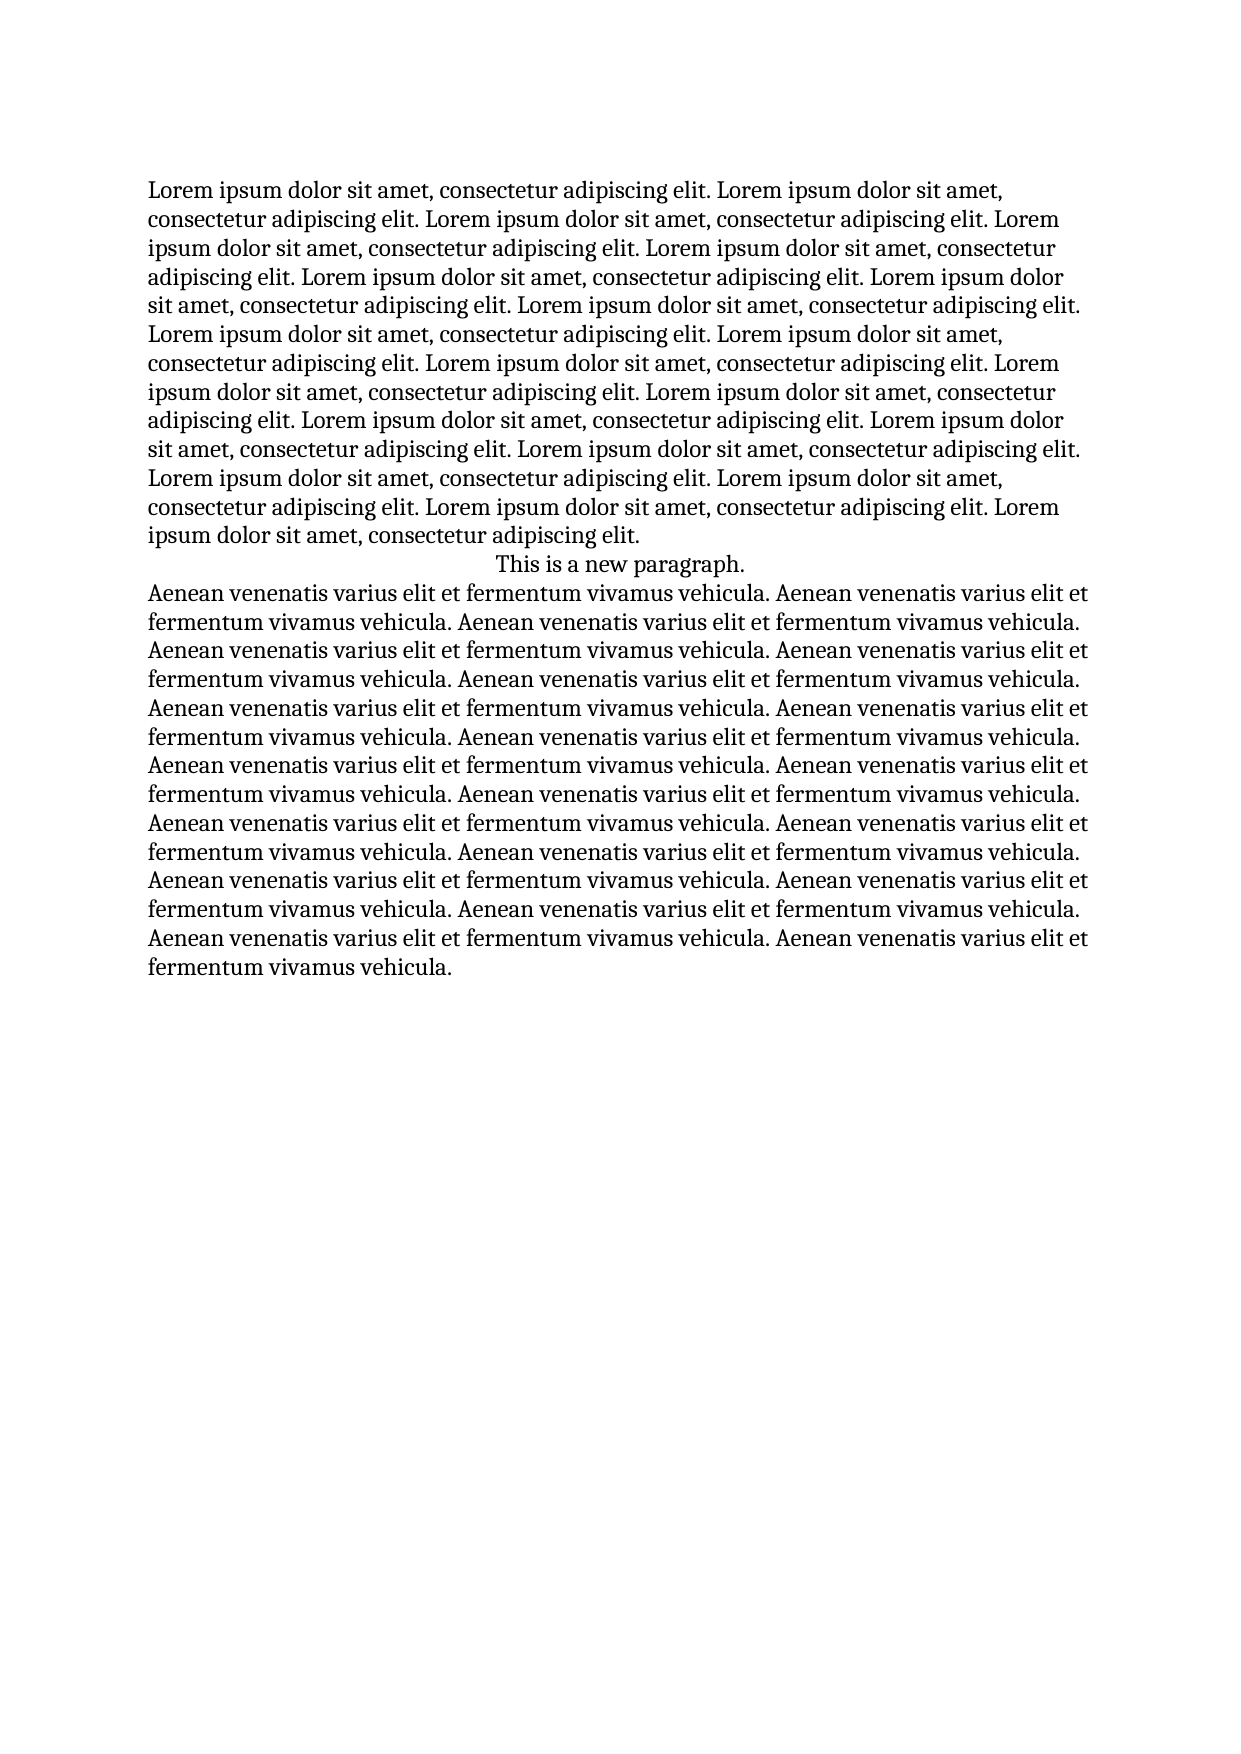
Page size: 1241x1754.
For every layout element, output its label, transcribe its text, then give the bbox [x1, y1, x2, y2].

text Lorem ipsum dolor sit amet, consectetur adipiscing elit. Lorem ipsum dolor sit amet, consectetur adipiscing elit. Lorem ipsum dolor sit amet, consectetur adipiscing elit. Lorem ipsum dolor sit amet, consectetur adipiscing elit. Lorem ipsum dolor sit amet, consectetur adipiscing elit. Lorem ipsum dolor sit amet, consectetur adipiscing elit. Lorem ipsum dolor sit amet, consectetur adipiscing elit. Lorem ipsum dolor sit amet, consectetur adipiscing elit. Lorem ipsum dolor sit amet, consectetur adipiscing elit. Lorem ipsum dolor sit amet, consectetur adipiscing elit. Lorem ipsum dolor sit amet, consectetur adipiscing elit. Lorem ipsum dolor sit amet, consectetur adipiscing elit. Lorem ipsum dolor sit amet, consectetur adipiscing elit. Lorem ipsum dolor sit amet, consectetur adipiscing elit. Lorem ipsum dolor sit amet, consectetur adipiscing elit. Lorem ipsum dolor sit amet, consectetur adipiscing elit. Lorem ipsum dolor sit amet, consectetur adipiscing elit. Lorem ipsum dolor sit amet, consectetur adipiscing elit. Lorem ipsum dolor sit amet, consectetur adipiscing elit. Lorem ipsum dolor sit amet, consectetur adipiscing elit. [148, 176, 1093, 550]
text This is a new paragraph. [148, 550, 1093, 579]
text Aenean venenatis varius elit et fermentum vivamus vehicula. Aenean venenatis varius elit et fermentum vivamus vehicula. Aenean venenatis varius elit et fermentum vivamus vehicula. Aenean venenatis varius elit et fermentum vivamus vehicula. Aenean venenatis varius elit et fermentum vivamus vehicula. Aenean venenatis varius elit et fermentum vivamus vehicula. Aenean venenatis varius elit et fermentum vivamus vehicula. Aenean venenatis varius elit et fermentum vivamus vehicula. Aenean venenatis varius elit et fermentum vivamus vehicula. Aenean venenatis varius elit et fermentum vivamus vehicula. Aenean venenatis varius elit et fermentum vivamus vehicula. Aenean venenatis varius elit et fermentum vivamus vehicula. Aenean venenatis varius elit et fermentum vivamus vehicula. Aenean venenatis varius elit et fermentum vivamus vehicula. Aenean venenatis varius elit et fermentum vivamus vehicula. Aenean venenatis varius elit et fermentum vivamus vehicula. Aenean venenatis varius elit et fermentum vivamus vehicula. Aenean venenatis varius elit et fermentum vivamus vehicula. Aenean venenatis varius elit et fermentum vivamus vehicula. Aenean venenatis varius elit et fermentum vivamus vehicula. [148, 579, 1093, 981]
